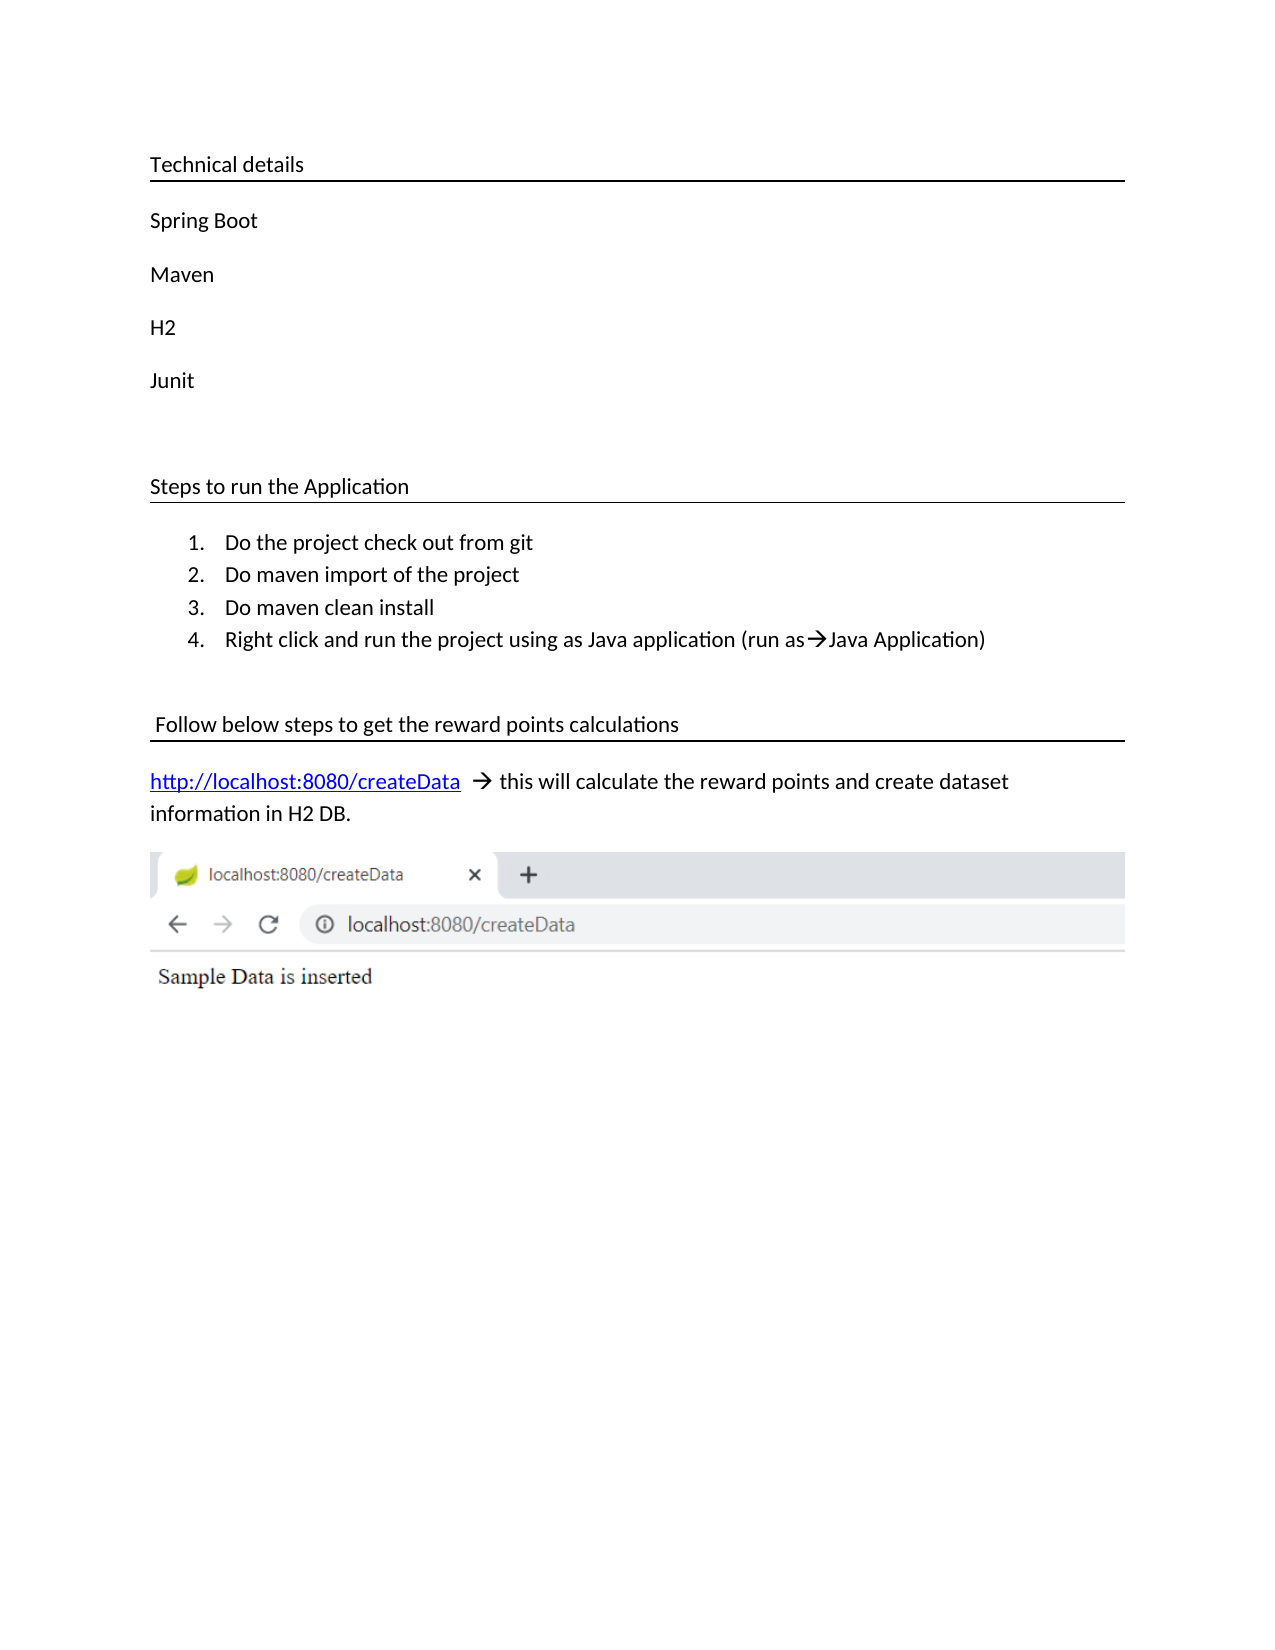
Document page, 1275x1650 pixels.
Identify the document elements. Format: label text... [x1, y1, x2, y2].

text Maven [150, 260, 1125, 288]
picture [150, 852, 1125, 1119]
text Steps to run the Application [150, 472, 1125, 502]
text http://localhost:8080/createData this will calculate the reward points and create dataset information in H2 DB. [150, 767, 1125, 827]
list Do maven clean install [187, 593, 1125, 621]
text Spring Boot [150, 207, 1125, 235]
text Technical details [150, 150, 1125, 180]
list Do maven import of the project [187, 561, 1125, 589]
text Junit [150, 366, 1125, 394]
list Right click and run the project using as Java application (run asJava Application) [187, 625, 1125, 653]
list Do the project check out from git [187, 528, 1125, 556]
text Follow below steps to get the reward points calculations [150, 710, 1125, 740]
text H2 [150, 313, 1125, 341]
